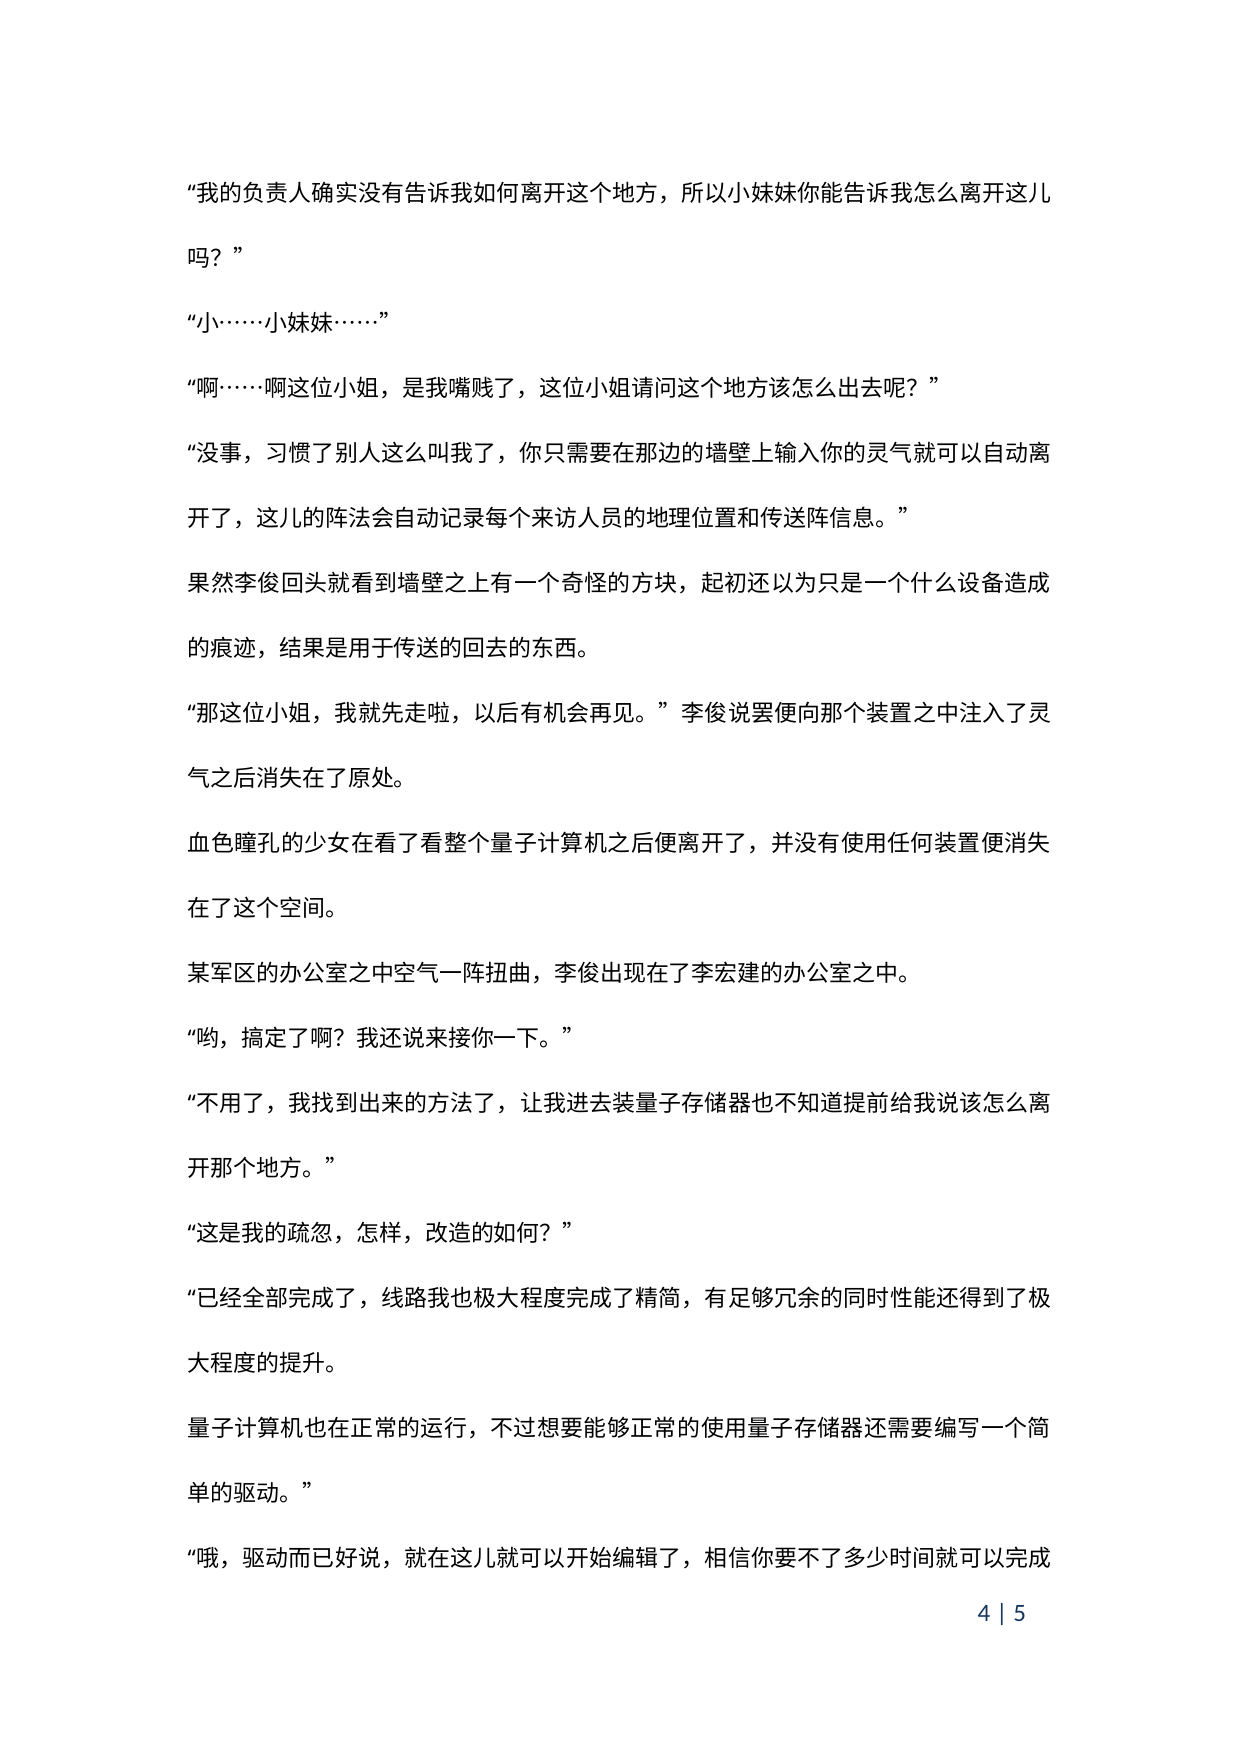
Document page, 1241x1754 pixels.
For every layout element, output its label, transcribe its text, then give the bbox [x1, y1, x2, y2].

text “我的负责人确实没有告诉我如何离开这个地方，所以小妹妹你能告诉我怎么离开这儿吗？” [187, 158, 1053, 288]
text “小……小妹妹……” [187, 288, 1053, 353]
text 果然李俊回头就看到墙壁之上有一个奇怪的方块，起初还以为只是一个什么设备造成的痕迹，结果是用于传送的回去的东西。 [187, 548, 1053, 678]
text “这是我的疏忽，怎样，改造的如何？” [187, 1198, 1053, 1263]
text “没事，习惯了别人这么叫我了，你只需要在那边的墙壁上输入你的灵气就可以自动离开了，这儿的阵法会自动记录每个来访人员的地理位置和传送阵信息。” [187, 418, 1053, 548]
text 某军区的办公室之中空气一阵扭曲，李俊出现在了李宏建的办公室之中。 [187, 938, 1053, 1003]
text “啊……啊这位小姐，是我嘴贱了，这位小姐请问这个地方该怎么出去呢？” [187, 353, 1053, 418]
text “不用了，我找到出来的方法了，让我进去装量子存储器也不知道提前给我说该怎么离开那个地方。” [187, 1068, 1053, 1198]
text 量子计算机也在正常的运行，不过想要能够正常的使用量子存储器还需要编写一个简单的驱动。” [187, 1393, 1053, 1523]
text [187, 1523, 1053, 1588]
text 血色瞳孔的少女在看了看整个量子计算机之后便离开了，并没有使用任何装置便消失在了这个空间。 [187, 808, 1053, 938]
text “哟，搞定了啊？我还说来接你一下。” [187, 1003, 1053, 1068]
text “那这位小姐，我就先走啦，以后有机会再见。”李俊说罢便向那个装置之中注入了灵气之后消失在了原处。 [187, 678, 1053, 808]
text “已经全部完成了，线路我也极大程度完成了精简，有足够冗余的同时性能还得到了极大程度的提升。 [187, 1263, 1053, 1393]
